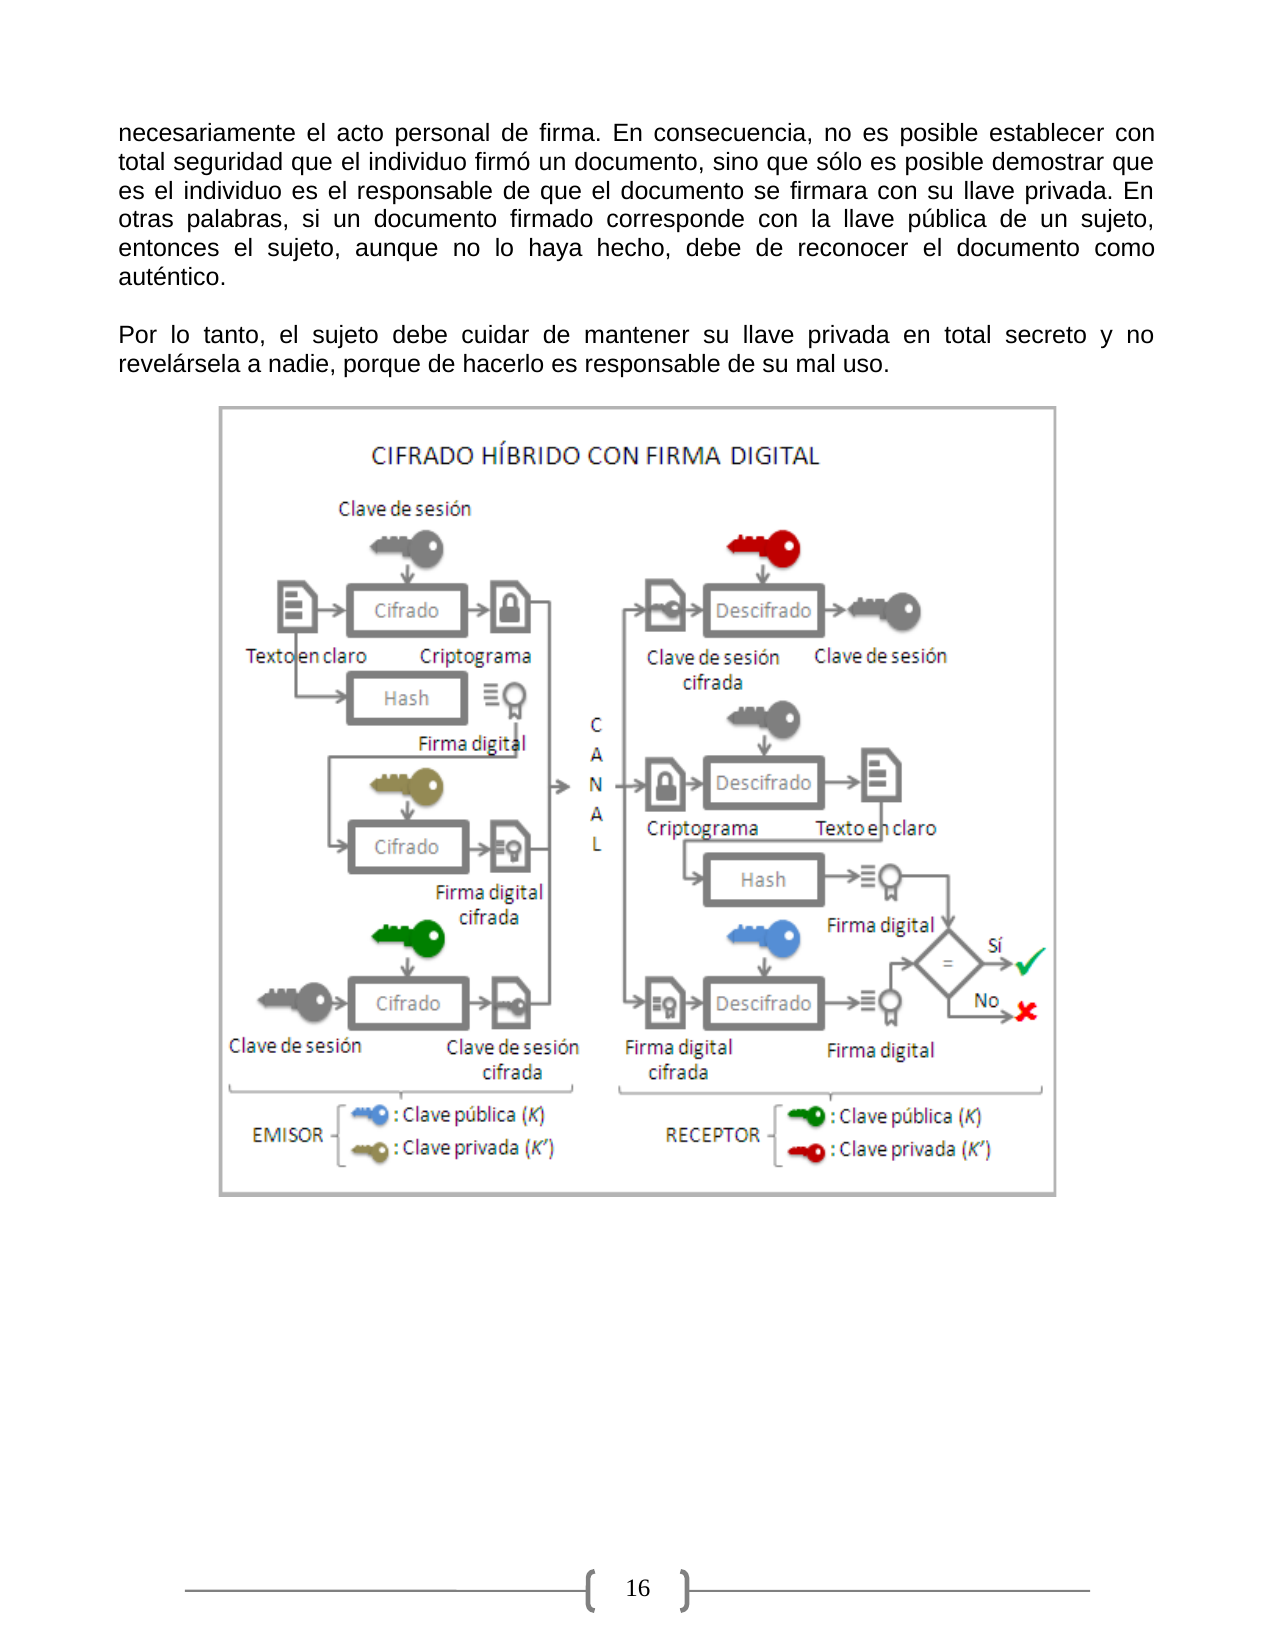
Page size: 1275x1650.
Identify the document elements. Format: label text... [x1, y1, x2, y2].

text Por lo tanto, el sujeto debe cuidar de mantener su llave privada en total secreto y no revelársela a nadie, porque de hacerlo es responsable de su mal uso. [118, 348, 1157, 377]
picture [218, 406, 1057, 1197]
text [118, 118, 1157, 291]
